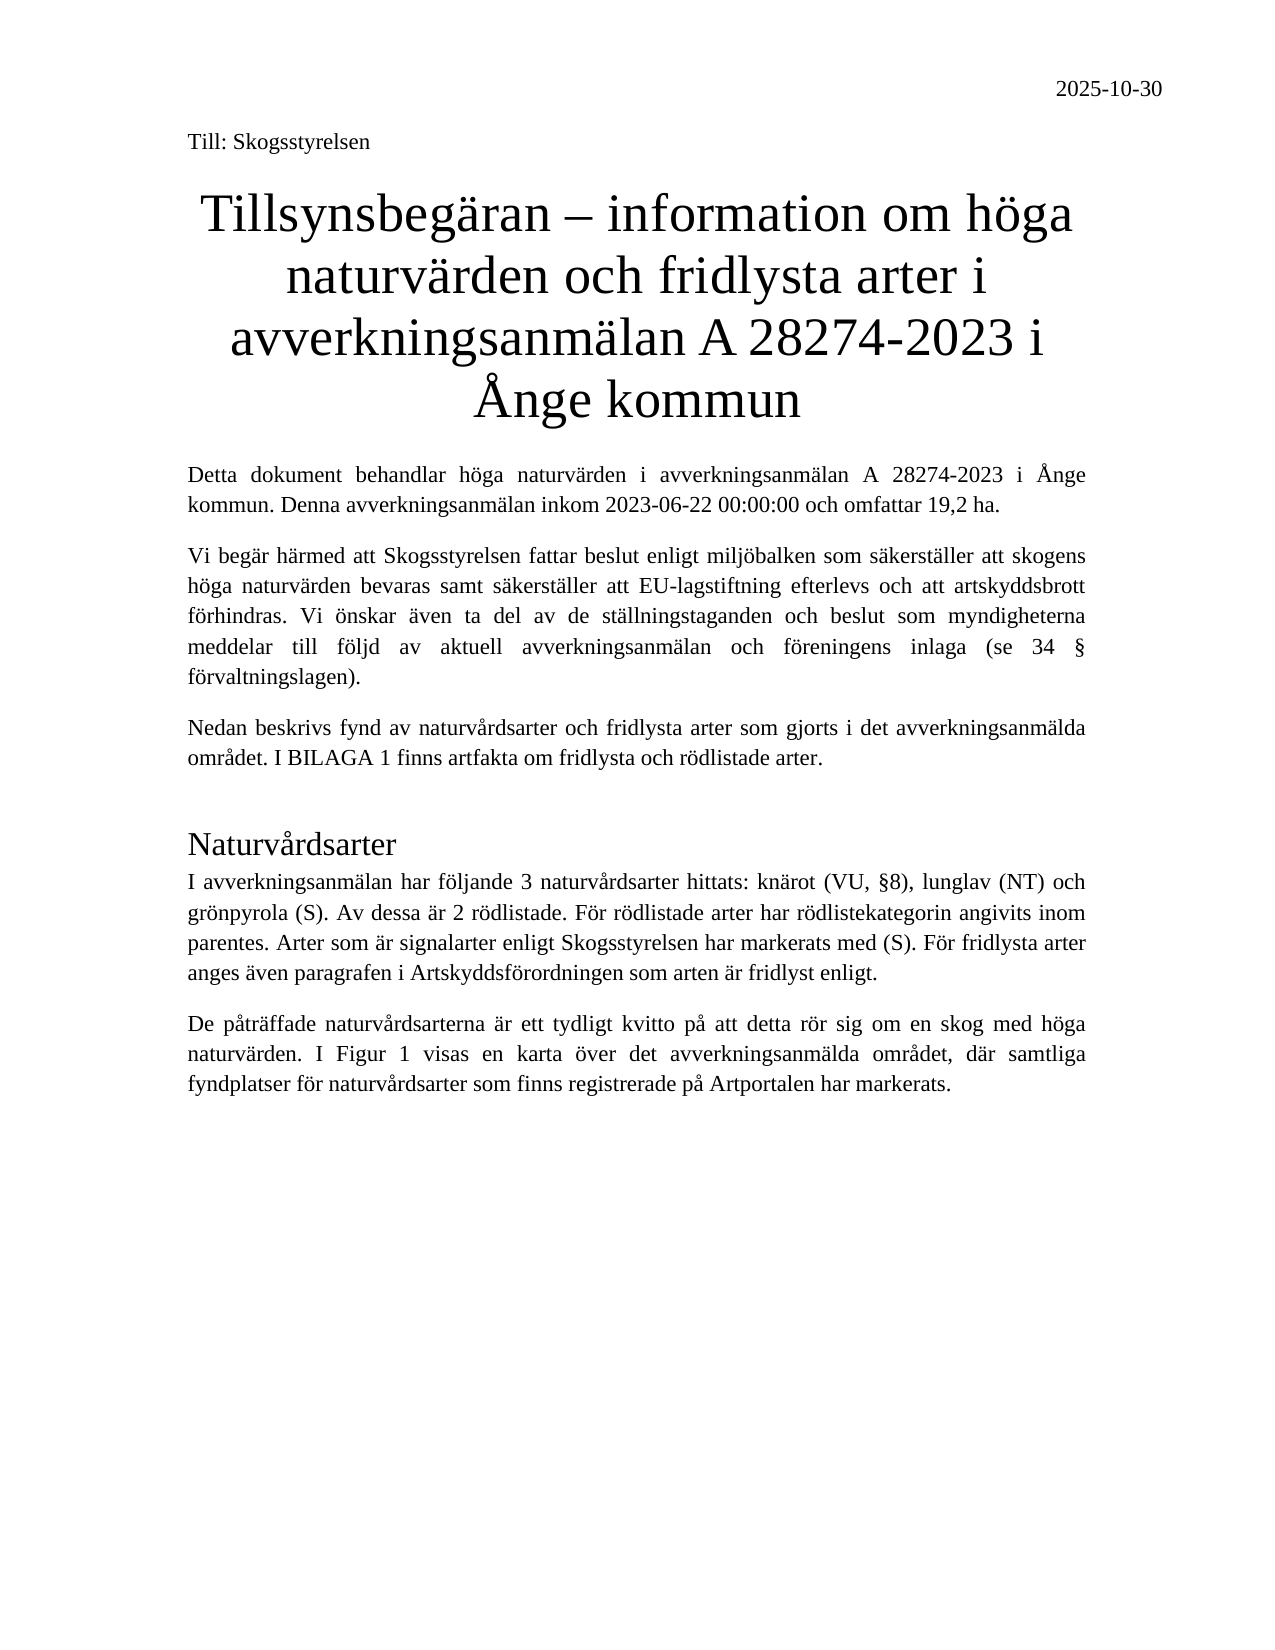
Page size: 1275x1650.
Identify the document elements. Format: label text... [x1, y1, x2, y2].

text Detta dokument behandlar höga naturvärden i avverkningsanmälan A 28274-2023 i Ånge kommun. Denna avverkningsanmälan inkom 2023-06-22 00:00:00 och omfattar 19,2 ha. [187, 461, 1087, 517]
text I avverkningsanmälan har följande 3 naturvårdsarter hittats: knärot (VU, §8), lunglav (NT) och grönpyrola (S). Av dessa är 2 rödlistade. För rödlistade arter har rödlistekategorin angivits inom parentes. Arter som är signalarter enligt Skogsstyrelsen har markerats med (S). För fridlysta arter anges även paragrafen i Artskyddsförordningen som arten är fridlyst enligt. [187, 868, 1087, 985]
text Nedan beskrivs fynd av naturvårdsarter och fridlysta arter som gjorts i det avverkningsanmälda området. I BILAGA 1 finns artfakta om fridlysta och rödlistade arter. [187, 714, 1087, 771]
subtitle Naturvårdsarter [187, 824, 1087, 863]
text Vi begär härmed att Skogsstyrelsen fattar beslut enligt miljöbalken som säkerställer att skogens höga naturvärden bevaras samt säkerställer att EU-lagstiftning efterlevs och att artskyddsbrott förhindras. Vi önskar även ta del av de ställningstaganden och beslut som myndigheterna meddelar till följd av aktuell avverkningsanmälan och föreningens inlaga (se 34 § förvaltningslagen). [187, 542, 1087, 689]
text De påträffade naturvårdsarterna är ett tydligt kvitto på att detta rör sig om en skog med höga naturvärden. I Figur 1 visas en karta över det avverkningsanmälda området, där samtliga fyndplatser för naturvårdsarter som finns registrerade på Artportalen har markerats. [187, 1010, 1087, 1097]
title Tillsynsbegäran – information om höga naturvärden och fridlysta arter i avverkningsanmälan A 28274-2023 i Ånge kommun [187, 180, 1087, 429]
